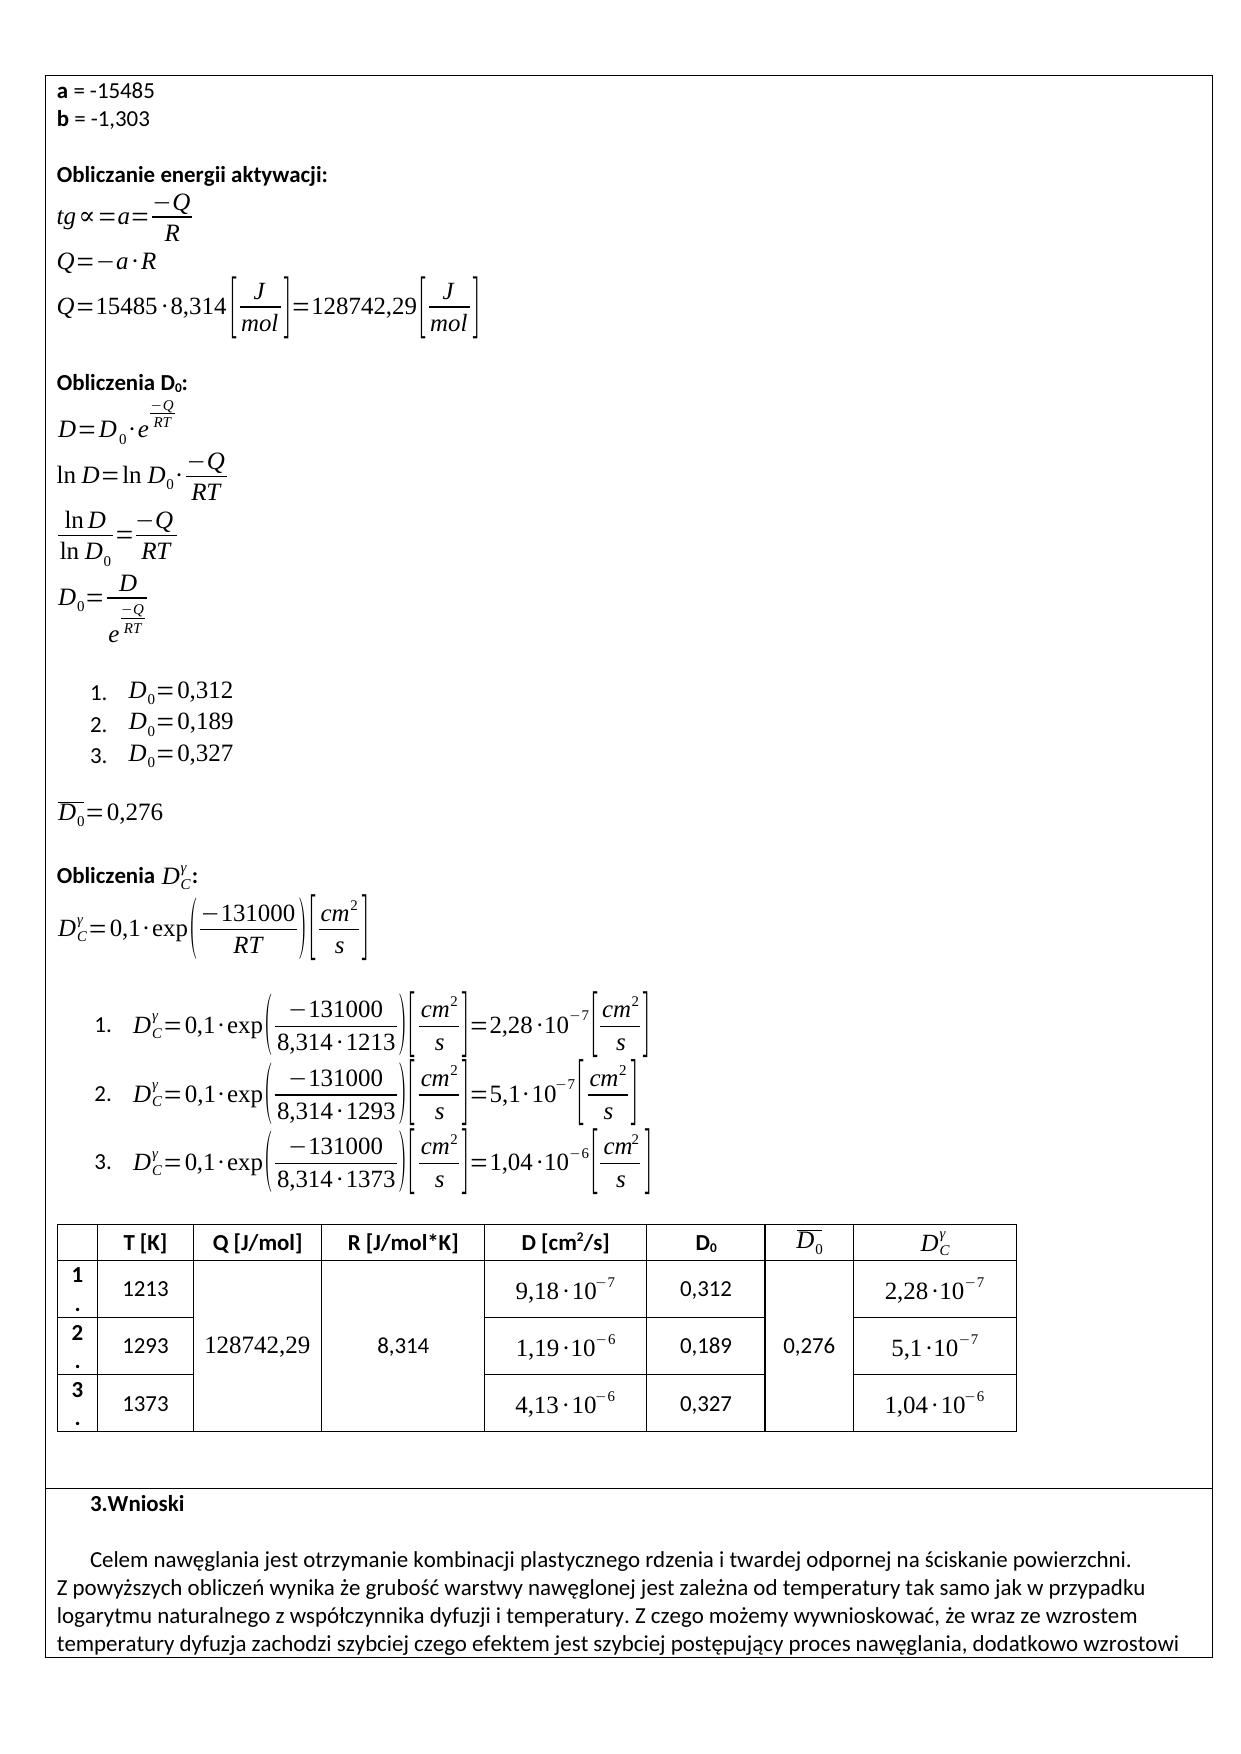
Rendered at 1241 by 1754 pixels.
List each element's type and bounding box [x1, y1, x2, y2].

table_cell [46, 76, 1212, 1488]
table_cell [46, 1489, 1212, 1657]
